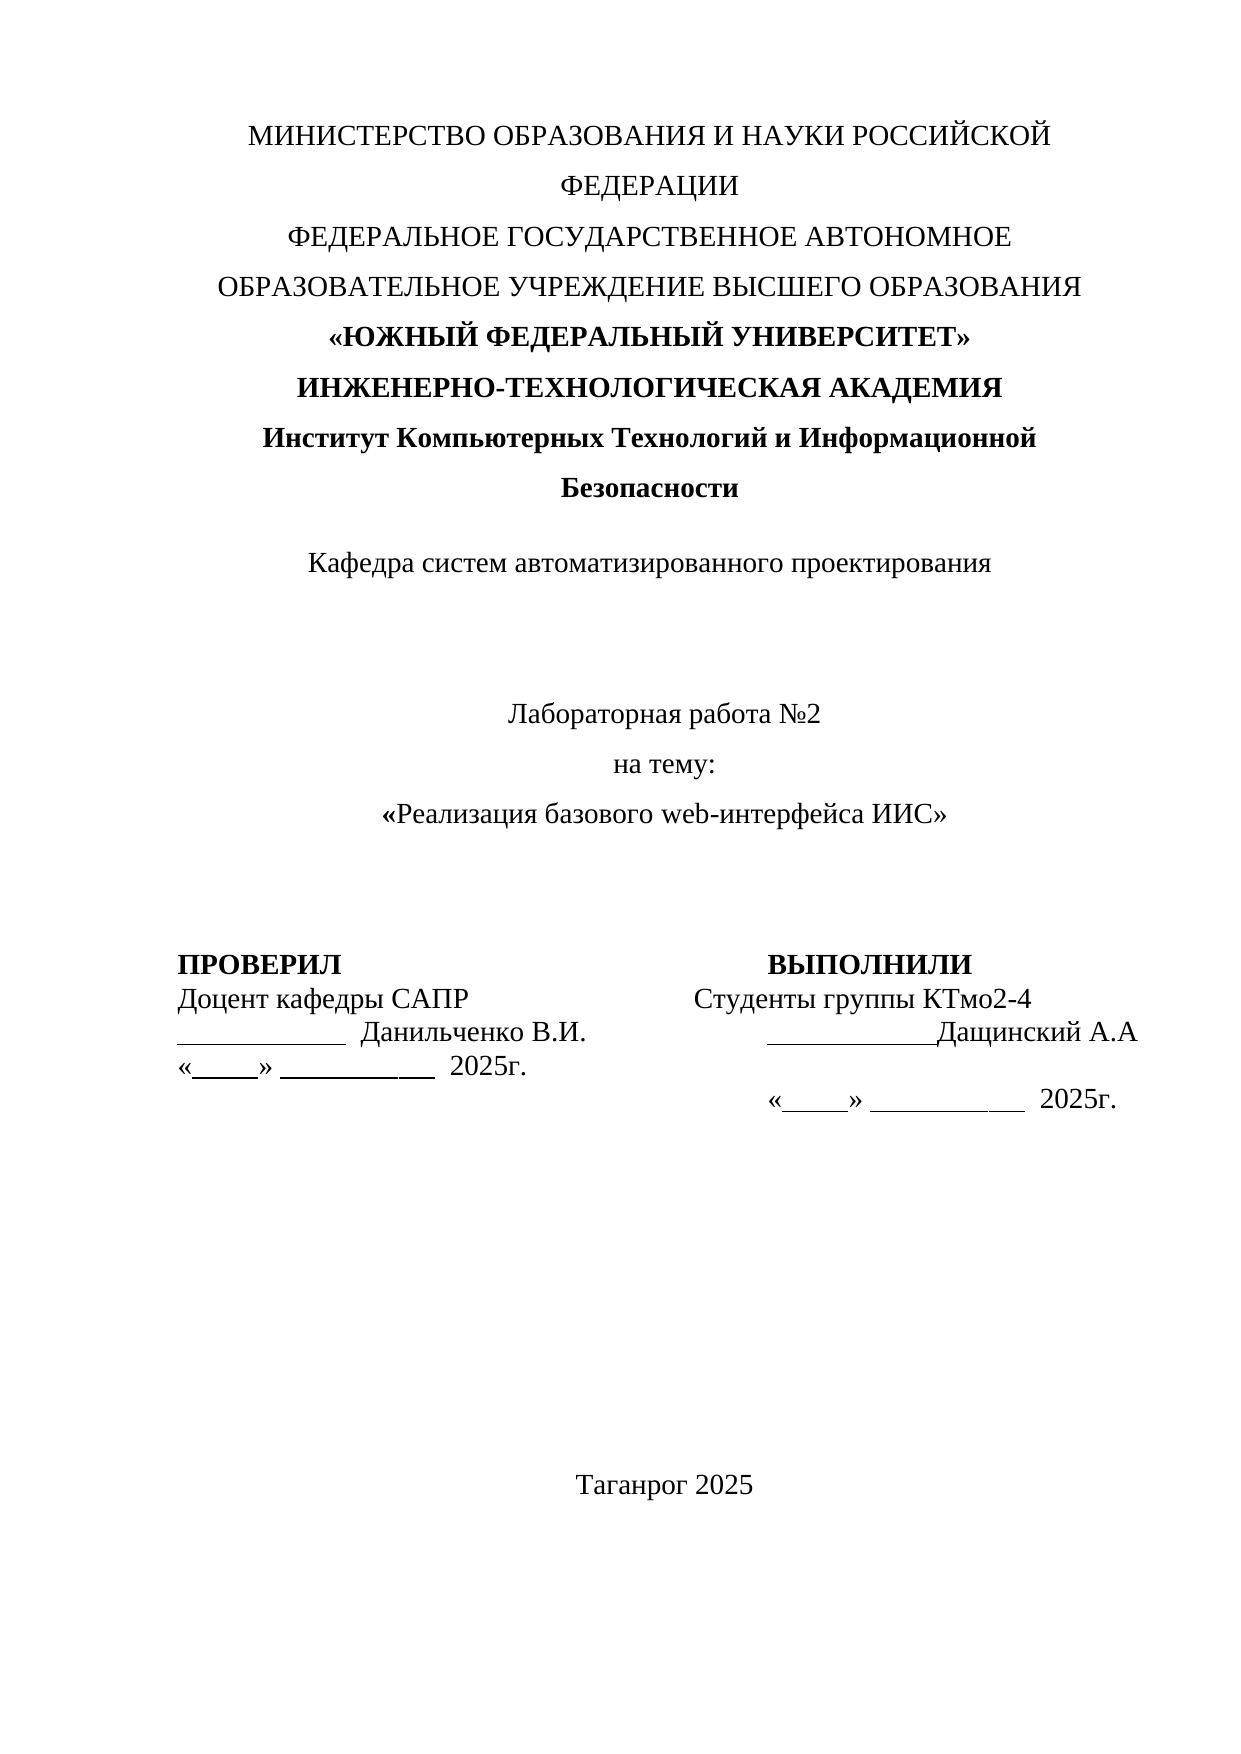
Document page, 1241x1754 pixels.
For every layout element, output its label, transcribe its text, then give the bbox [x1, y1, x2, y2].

text Кафедра систем автоматизированного проектирования [177, 546, 1122, 579]
text МИНИСТЕРСТВО ОБРАЗОВАНИЯ И НАУКИ РОССИЙСКОЙ ФЕДЕРАЦИИ [177, 118, 1122, 202]
text «Реализация базового web-интерфейса ИИС» [177, 797, 1152, 830]
text ПРОВЕРИЛ ВЫПОЛНИЛИ [177, 947, 1152, 981]
text Таганрог 2025 [177, 1467, 1152, 1501]
text « » 2025г. [177, 1048, 1152, 1082]
text Доцент кафедры САПР Студенты группы КТмо2-4 [177, 981, 1152, 1014]
text Данильченко В.И. Дащинский А.А [177, 1014, 1152, 1048]
text на тему: [177, 746, 1152, 780]
text ИНЖЕНЕРНО-ТЕХНОЛОГИЧЕСКАЯ АКАДЕМИЯ [177, 370, 1122, 403]
text Институт Компьютерных Технологий и Информационной Безопасности [177, 420, 1122, 504]
text Лабораторная работа №2 [177, 696, 1152, 729]
text « » 2025г. [177, 1082, 1152, 1115]
text «ЮЖНЫЙ ФЕДЕРАЛЬНЫЙ УНИВЕРСИТЕТ» [177, 319, 1122, 353]
text ФЕДЕРАЛЬНОЕ ГОСУДАРСТВЕННОЕ АВТОНОМНОЕ ОБРАЗОВАТЕЛЬНОЕ УЧРЕЖДЕНИЕ ВЫСШЕГО ОБРАЗОВАНИЯ [177, 219, 1122, 303]
